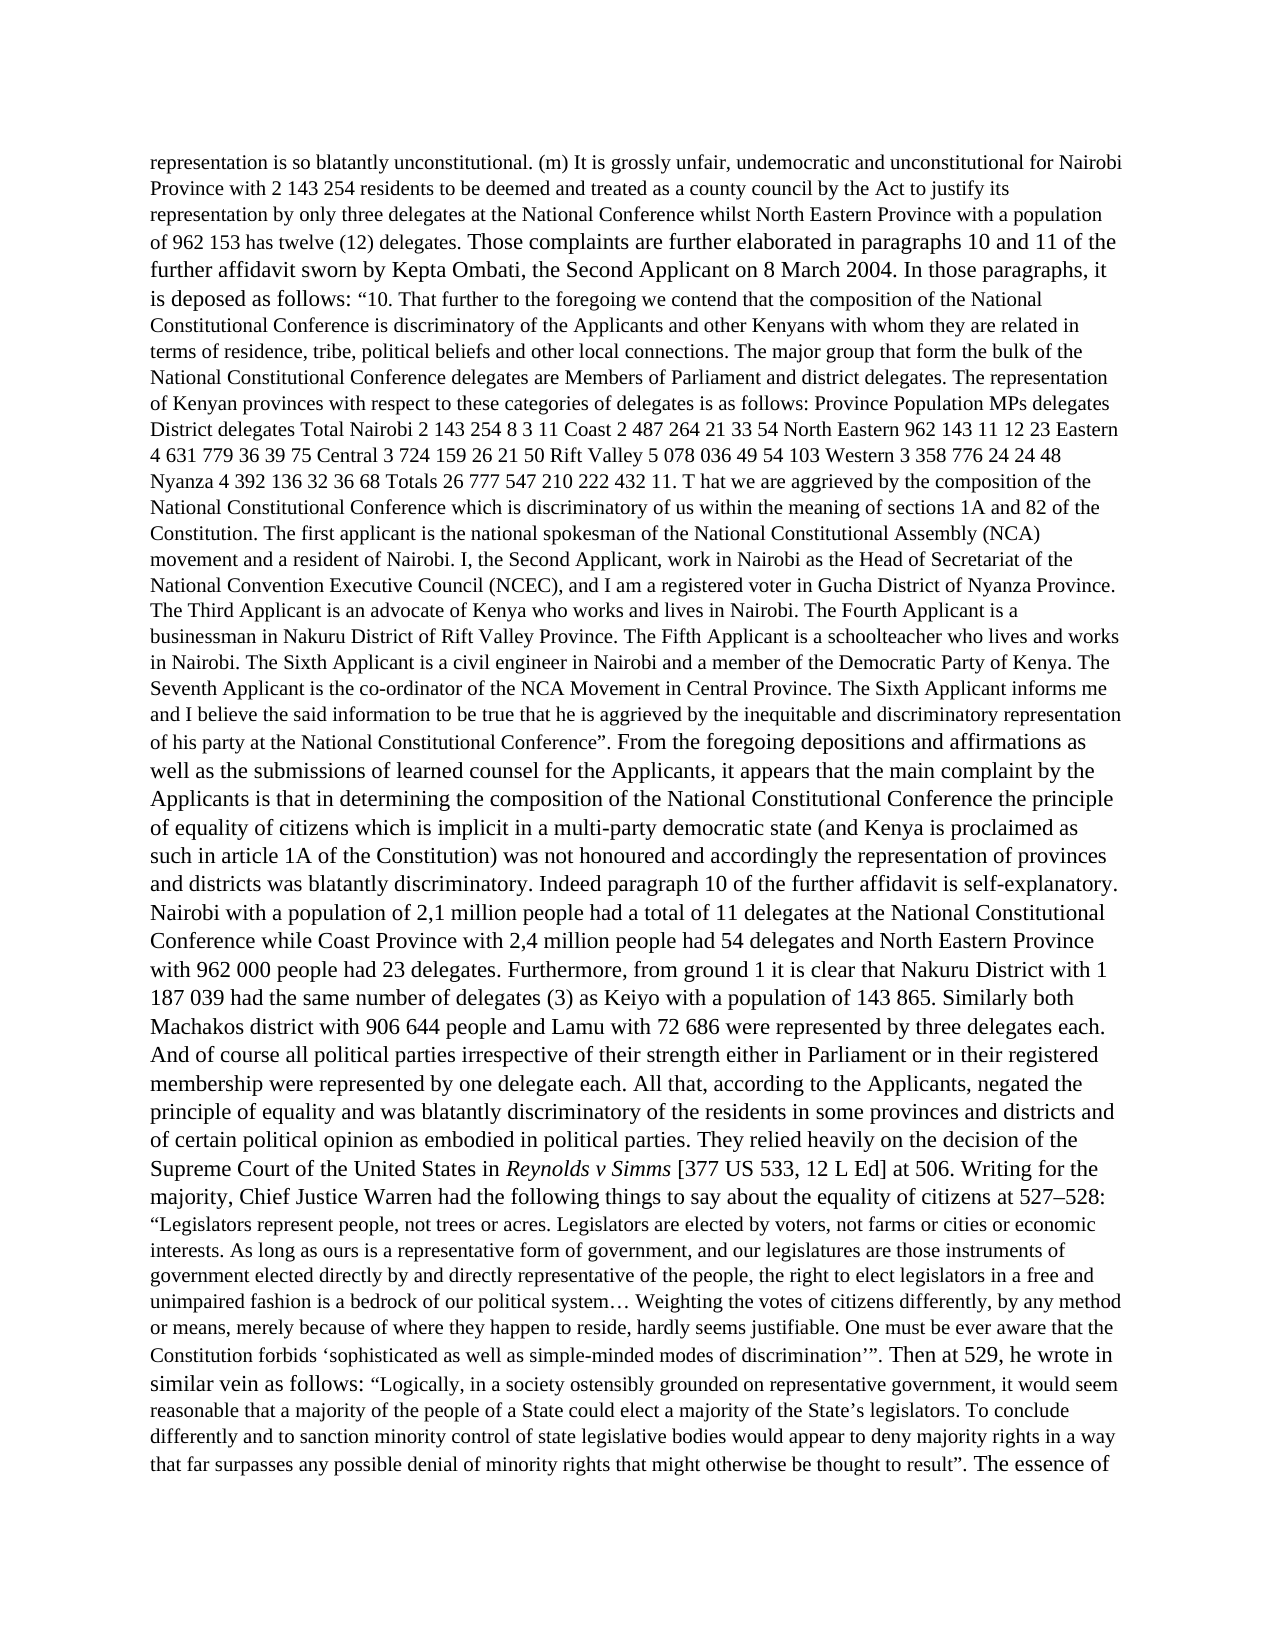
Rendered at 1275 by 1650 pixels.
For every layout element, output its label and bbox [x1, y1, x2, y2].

text [150, 150, 1125, 1477]
